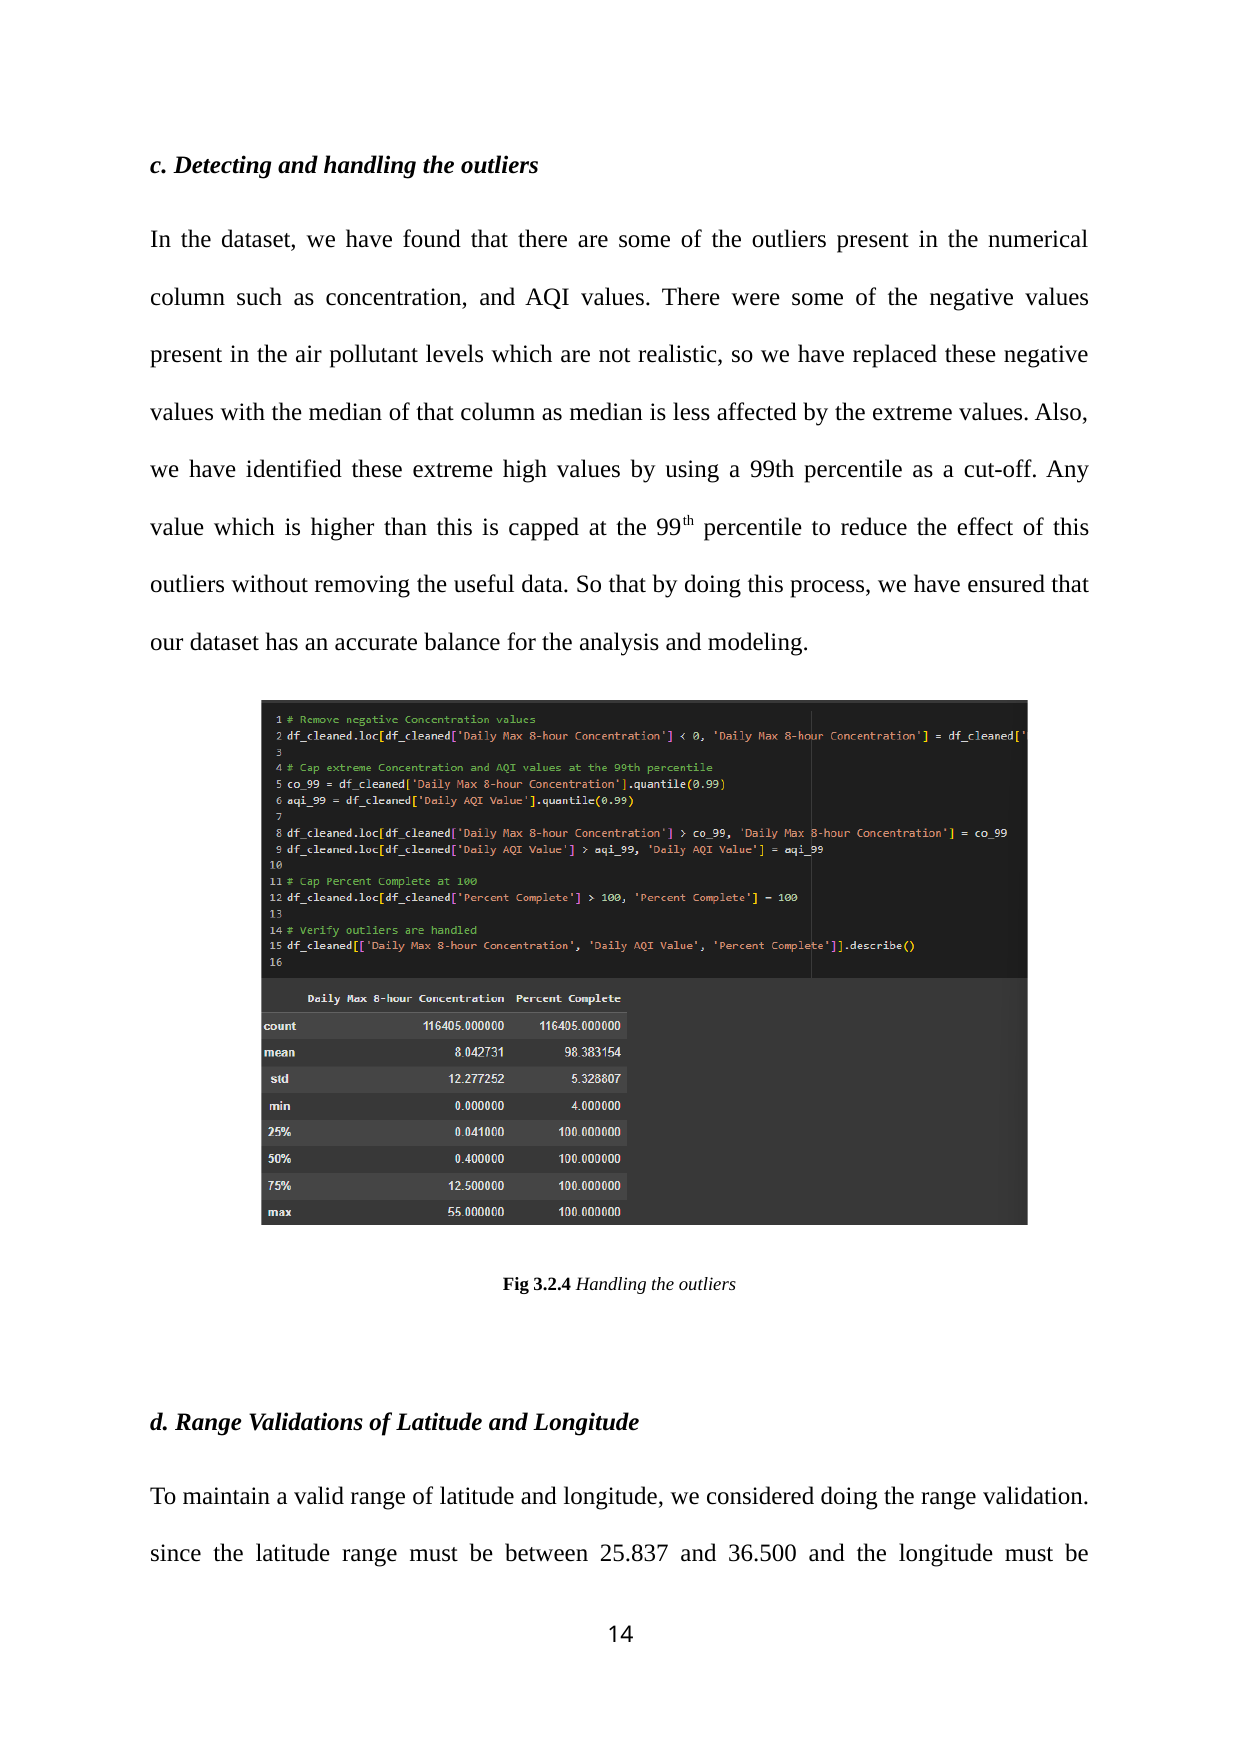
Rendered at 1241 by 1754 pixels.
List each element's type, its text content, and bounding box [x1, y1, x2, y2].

picture [261, 700, 1028, 1225]
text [150, 1481, 1090, 1567]
text In the dataset, we have found that there are some of the outliers present in the numerical column such as concentration, and AQI values. There were some of the negative values present in the air pollutant levels which are not realistic, so we have replaced these negative values with the median of that column as median is less affected by the extreme values. Also, we have identified these extreme high values by using a 99th percentile as a cut-off. Any value which is higher than this is capped at the 99th percentile to reduce the effect of this outliers without removing the useful data. So that by doing this process, we have ensured that our dataset has an accurate balance for the analysis and modeling. [150, 224, 1090, 655]
text Fig 3.2.4 Handling the outliers [150, 1273, 1090, 1294]
text d. Range Validations of Latitude and Longitude [150, 1407, 1090, 1436]
text c. Detecting and handling the outliers [150, 150, 1090, 179]
